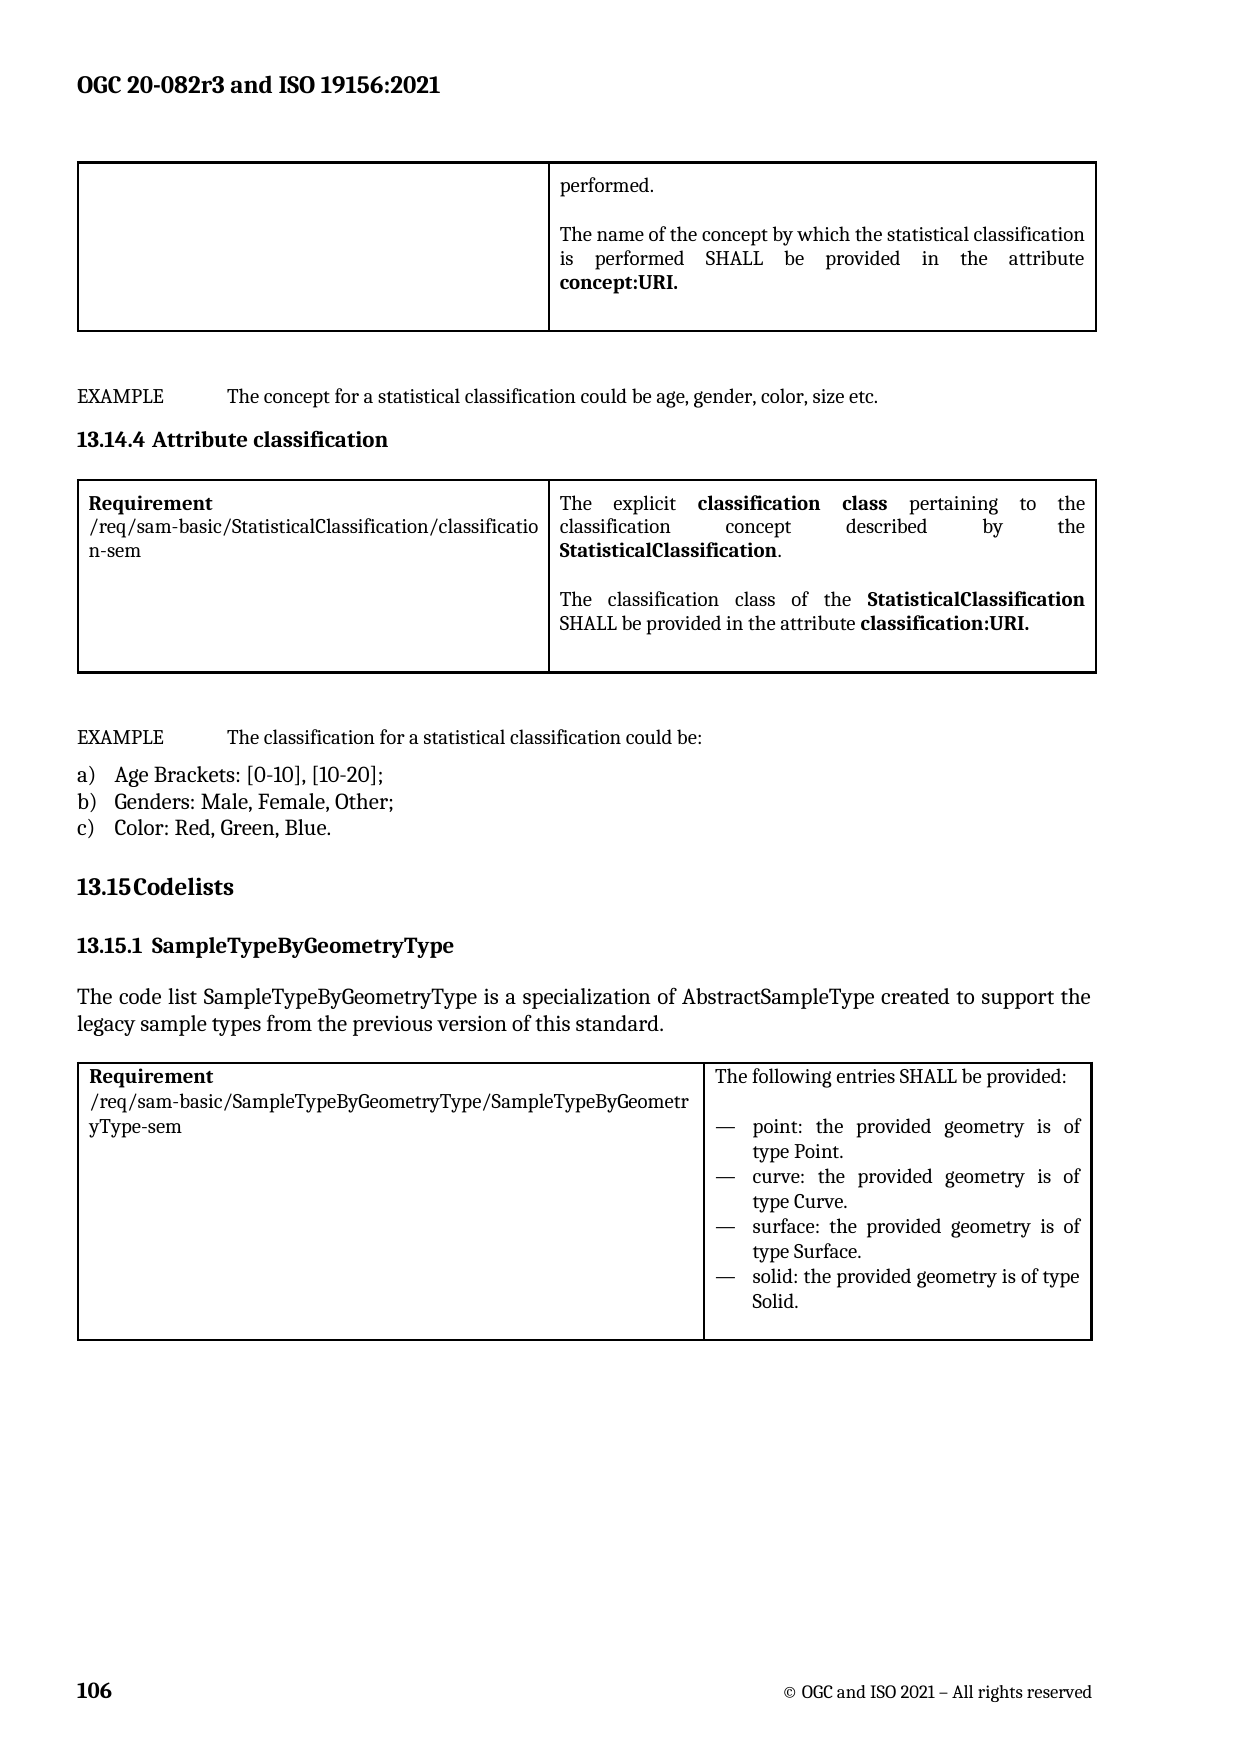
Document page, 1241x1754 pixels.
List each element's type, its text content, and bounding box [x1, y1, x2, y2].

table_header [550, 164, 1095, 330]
text EXAMPLE The classification for a statistical classification could be: [77, 725, 1092, 750]
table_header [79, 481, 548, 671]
subtitle Codelists [77, 873, 1092, 901]
list Color: Red, Green, Blue. [77, 815, 1092, 841]
text EXAMPLE The concept for a statistical classification could be age, gender, color, size etc. [77, 383, 1092, 408]
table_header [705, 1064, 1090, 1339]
subtitle Attribute classification [77, 427, 1092, 454]
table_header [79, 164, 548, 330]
list Age Brackets: [0-10], [10-20]; [77, 762, 1092, 789]
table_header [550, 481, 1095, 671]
list Genders: Male, Female, Other; [77, 789, 1092, 815]
text The code list SampleTypeByGeometryType is a specialization of AbstractSampleType created to support the legacy sample types from the previous version of this standard. [77, 984, 1092, 1037]
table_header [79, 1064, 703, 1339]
subtitle SampleTypeByGeometryType [77, 933, 1092, 959]
